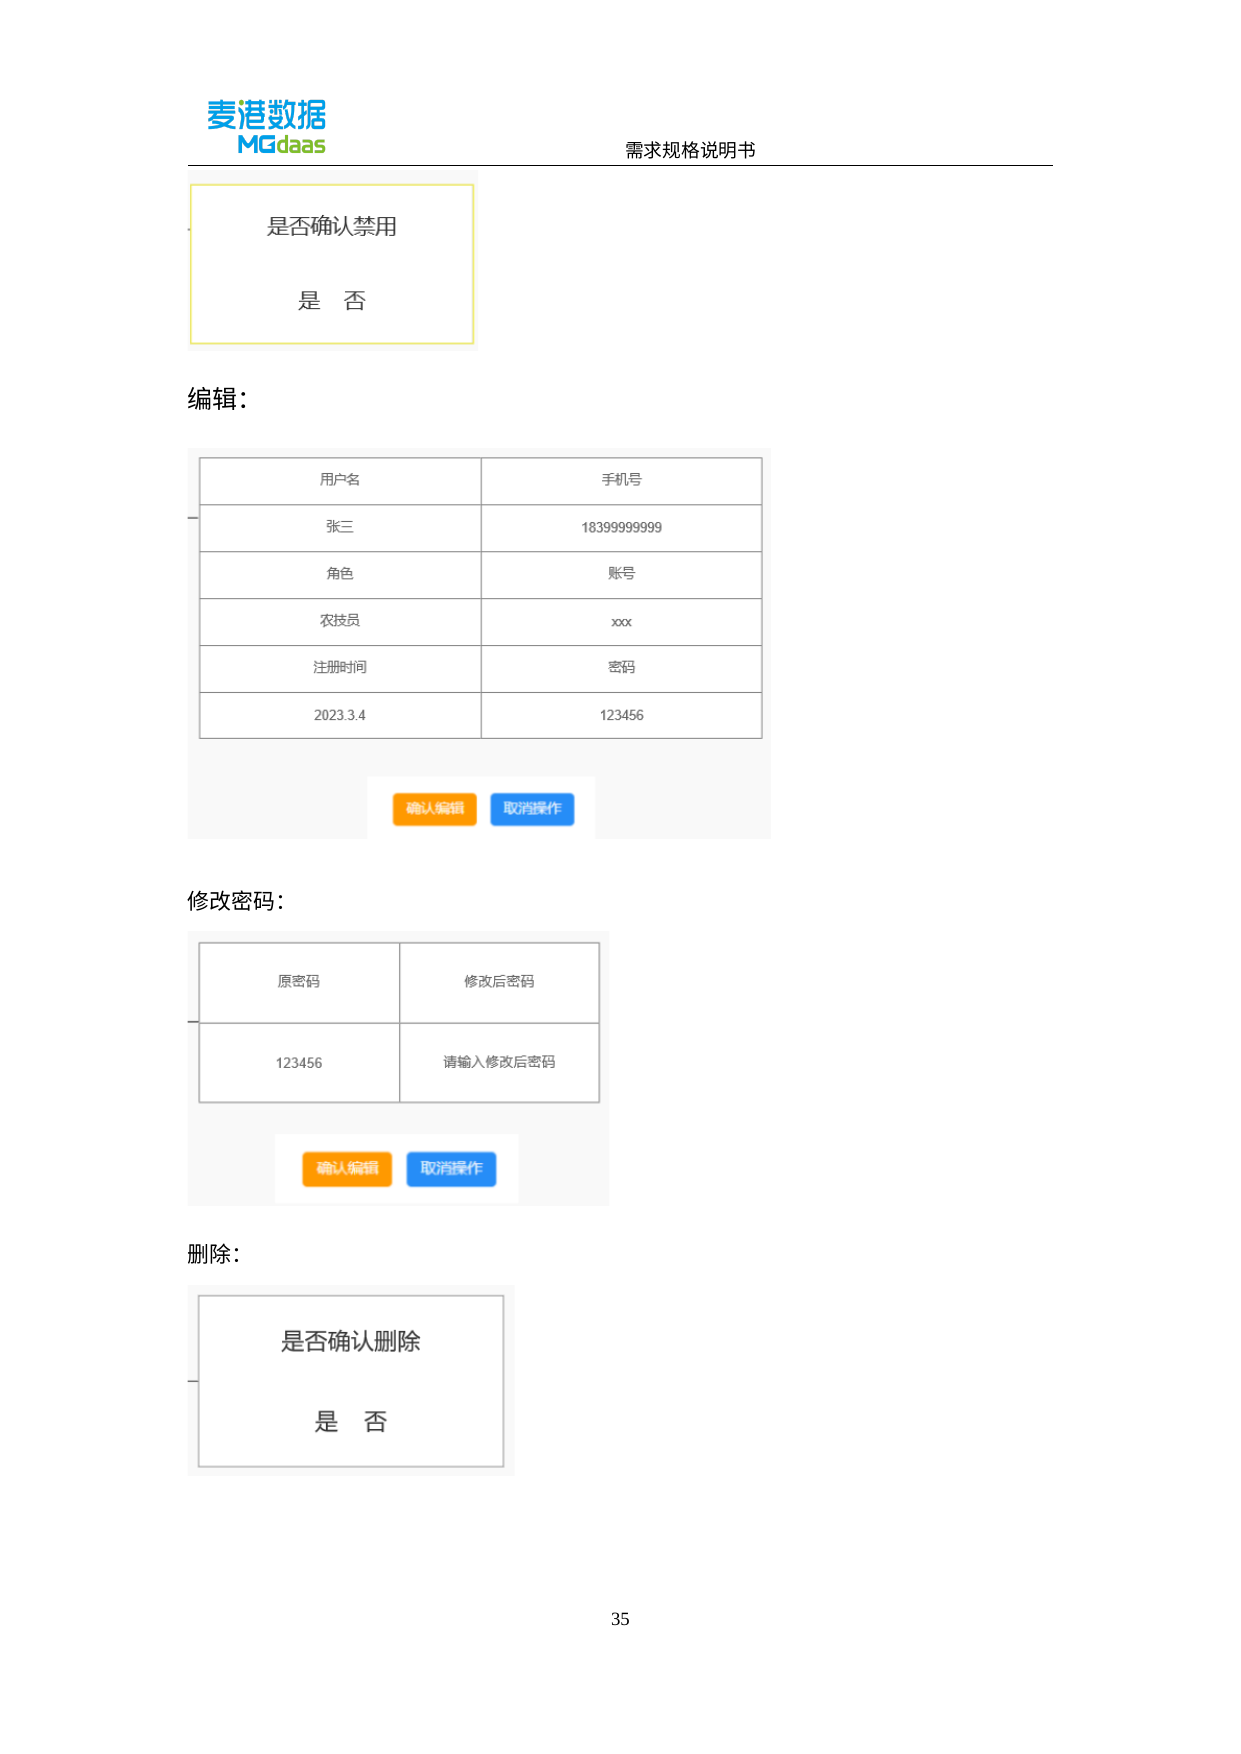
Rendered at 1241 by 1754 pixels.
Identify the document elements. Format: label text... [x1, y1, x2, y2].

picture [187, 1285, 515, 1476]
picture [187, 88, 344, 158]
picture [187, 931, 610, 1206]
text 修改密码： [187, 883, 1053, 916]
text 删除： [187, 1237, 1053, 1269]
text 编辑： [187, 365, 1053, 430]
picture [187, 170, 479, 351]
picture [187, 448, 771, 839]
